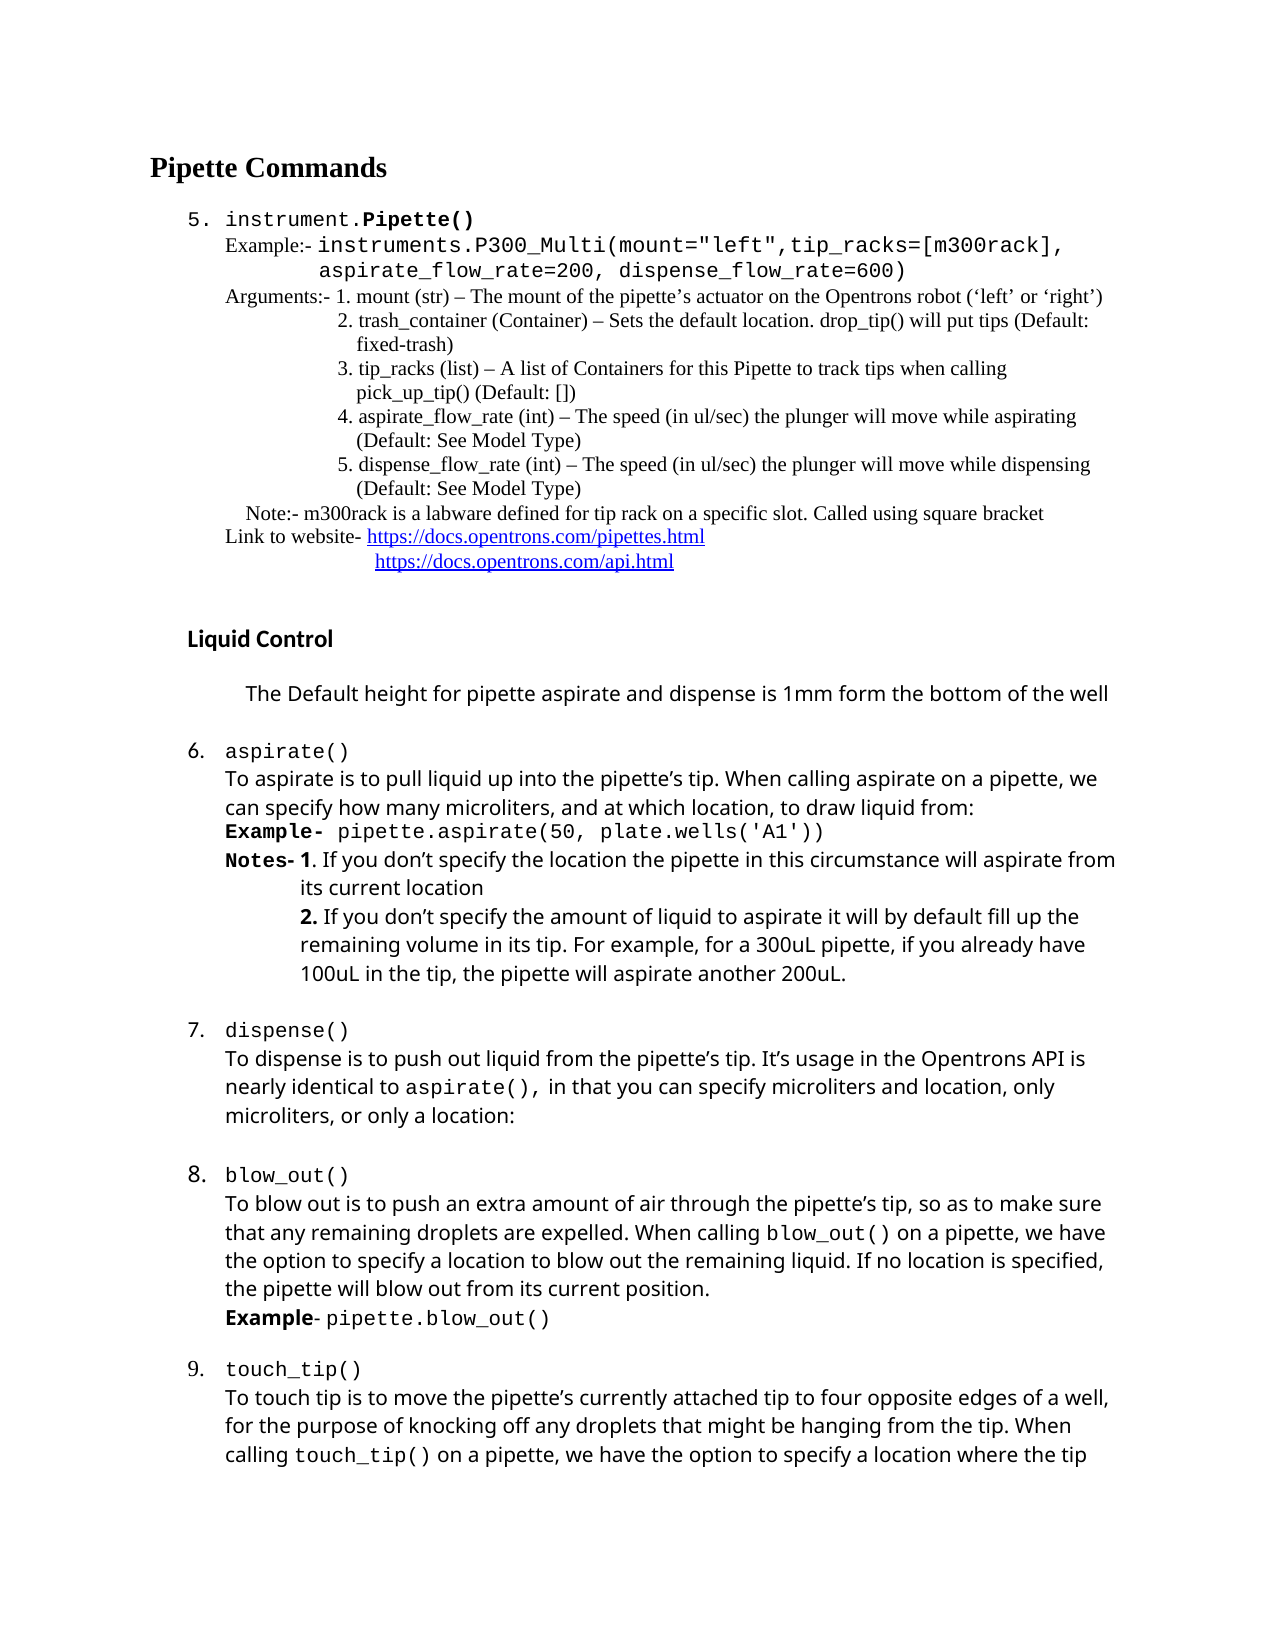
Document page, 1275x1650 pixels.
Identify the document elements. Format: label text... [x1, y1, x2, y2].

text To dispense is to push out liquid from the pipette’s tip. It’s usage in the Opentrons API is nearly identical to aspirate(), in that you can specify microliters and location, only microliters, or only a location: [225, 1044, 1125, 1129]
text 2. trash_container (Container) – Sets the default location. drop_tip() will put tips (Default: fixed-trash) [337, 308, 1125, 356]
text Notes- 1. If you don’t specify the location the pipette in this circumstance will aspirate from its current location [225, 845, 1125, 902]
text To aspirate is to pull liquid up into the pipette’s tip. When calling aspirate on a pipette, we can specify how many microliters, and at which location, to draw liquid from: [225, 764, 1125, 821]
text 5. dispense_flow_rate (int) – The speed (in ul/sec) the plunger will move while dispensing (Default: See Model Type) [337, 452, 1125, 500]
text Note:- m300rack is a labware defined for tip rack on a specific slot. Called using square bracket [150, 500, 1125, 524]
text To blow out is to push an extra amount of air through the pipette’s tip, so as to make sure that any remaining droplets are expelled. When calling blow_out() on a pipette, we have the option to specify a location to blow out the remaining liquid. If no location is specified, the pipette will blow out from its current position. [225, 1189, 1125, 1303]
text Liquid Control [150, 623, 1125, 653]
list touch_tip() [187, 1355, 1125, 1383]
text Example- pipette.blow_out() [225, 1303, 1125, 1332]
text Example- pipette.aspirate(50, plate.wells('A1')) [225, 821, 1125, 845]
text 4. aspirate_flow_rate (int) – The speed (in ul/sec) the plunger will move while aspirating (Default: See Model Type) [337, 404, 1125, 452]
text https://docs.opentrons.com/api.html [150, 548, 1125, 573]
text 2. If you don’t specify the amount of liquid to aspirate it will by default fill up the remaining volume in its tip. For example, for a 300uL pipette, if you already have 100uL in the tip, the pipette will aspirate another 200uL. [300, 902, 1125, 987]
text Arguments:- 1. mount (str) – The mount of the pipette’s actuator on the Opentrons robot (‘left’ or ‘right’) [225, 284, 1125, 308]
list dispense() [187, 1016, 1125, 1044]
text Pipette Commands [150, 150, 1125, 183]
text Link to website- https://docs.opentrons.com/pipettes.html [150, 524, 1125, 548]
text Example:- instruments.P300_Multi(mount="left",tip_racks=[m300rack], aspirate_flow_rate=200, dispense_flow_rate=600) [225, 233, 1125, 284]
list instrument.Pipette() [187, 209, 1125, 233]
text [225, 1383, 1125, 1468]
text 3. tip_racks (list) – A list of Containers for this Pipette to track tips when calling pick_up_tip() (Default: []) [337, 356, 1125, 404]
list blow_out() [187, 1158, 1125, 1189]
list aspirate() [187, 736, 1125, 764]
text The Default height for pipette aspirate and dispense is 1mm form the bottom of the well [225, 679, 1125, 707]
